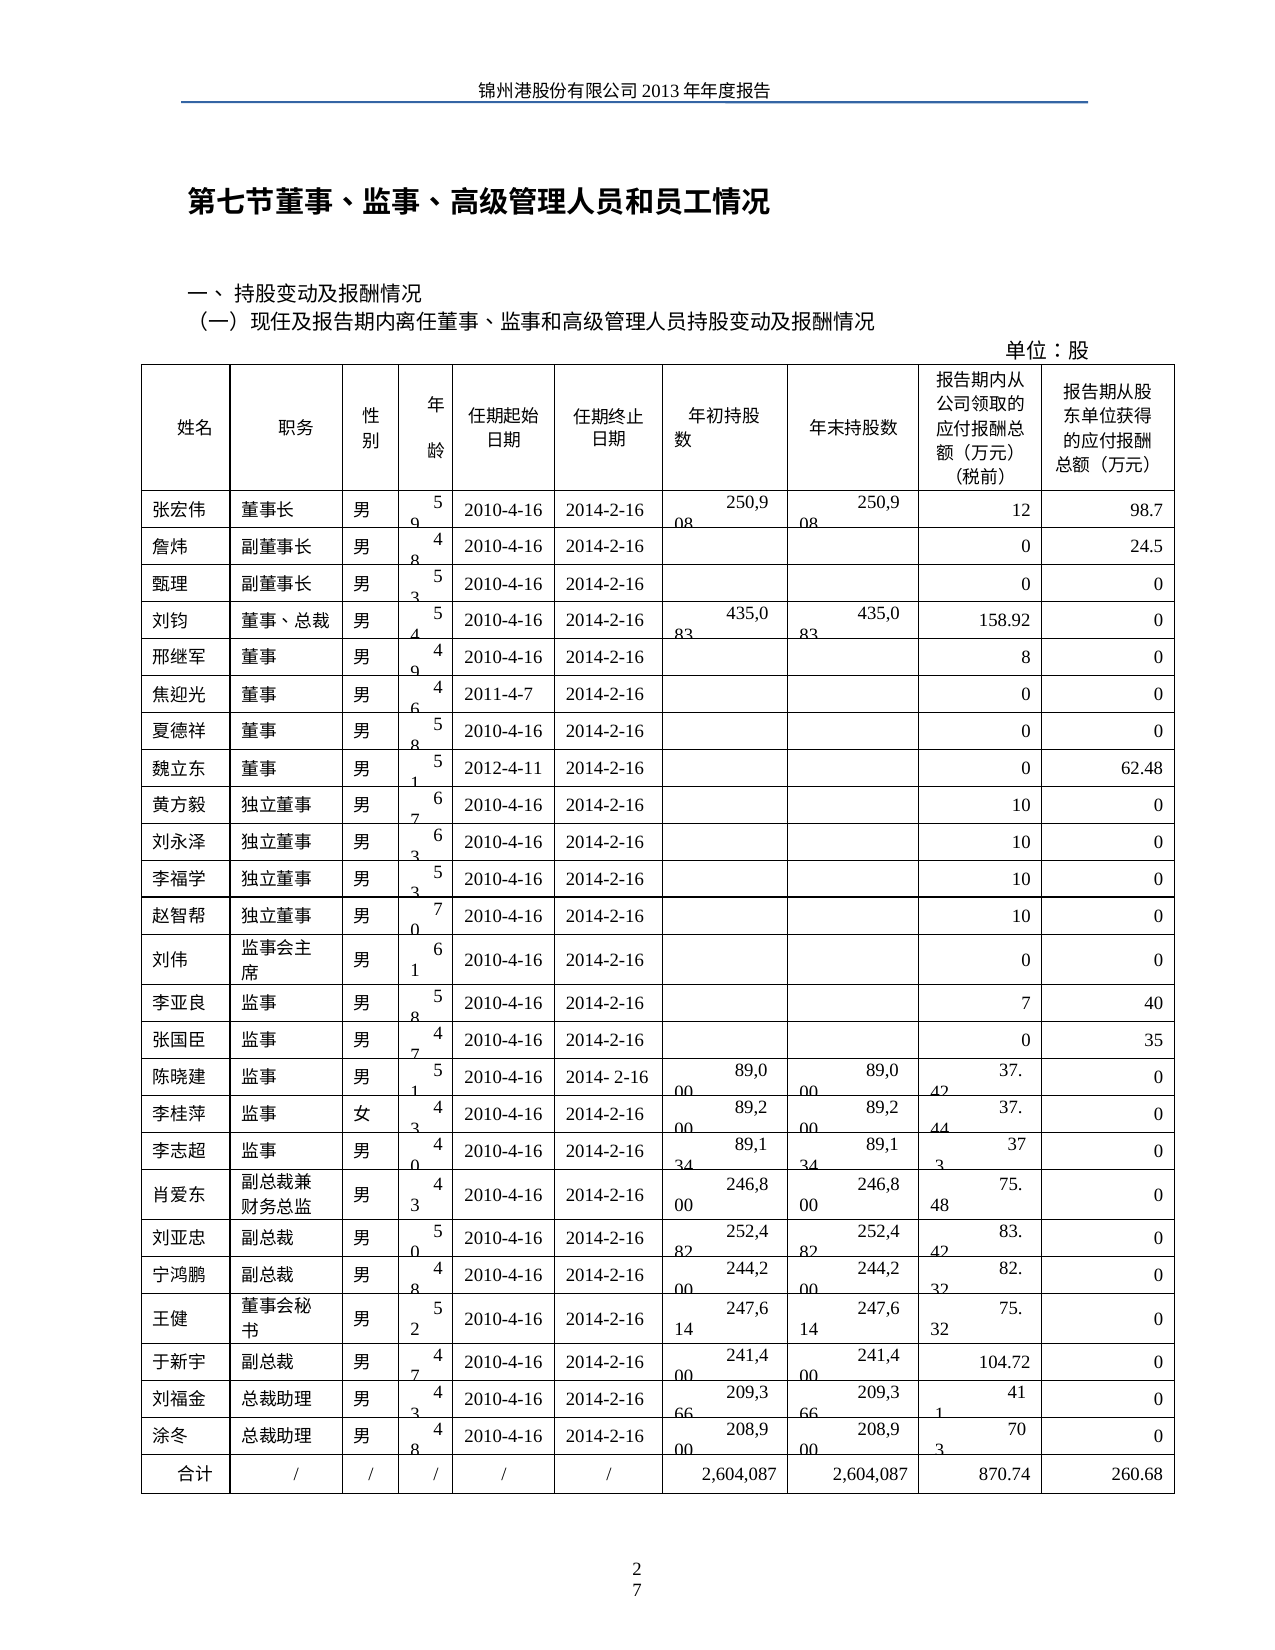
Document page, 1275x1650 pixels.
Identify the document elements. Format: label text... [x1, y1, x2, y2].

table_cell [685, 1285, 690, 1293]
table_cell 董事长 [231, 491, 342, 527]
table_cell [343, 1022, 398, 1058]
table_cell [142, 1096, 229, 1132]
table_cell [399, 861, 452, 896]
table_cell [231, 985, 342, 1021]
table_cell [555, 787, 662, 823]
table_cell 张宏伟 [142, 491, 229, 527]
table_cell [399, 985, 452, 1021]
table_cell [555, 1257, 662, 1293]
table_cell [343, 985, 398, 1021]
table_header 年末持股数 [788, 365, 918, 490]
table_header 年 龄 [399, 365, 452, 490]
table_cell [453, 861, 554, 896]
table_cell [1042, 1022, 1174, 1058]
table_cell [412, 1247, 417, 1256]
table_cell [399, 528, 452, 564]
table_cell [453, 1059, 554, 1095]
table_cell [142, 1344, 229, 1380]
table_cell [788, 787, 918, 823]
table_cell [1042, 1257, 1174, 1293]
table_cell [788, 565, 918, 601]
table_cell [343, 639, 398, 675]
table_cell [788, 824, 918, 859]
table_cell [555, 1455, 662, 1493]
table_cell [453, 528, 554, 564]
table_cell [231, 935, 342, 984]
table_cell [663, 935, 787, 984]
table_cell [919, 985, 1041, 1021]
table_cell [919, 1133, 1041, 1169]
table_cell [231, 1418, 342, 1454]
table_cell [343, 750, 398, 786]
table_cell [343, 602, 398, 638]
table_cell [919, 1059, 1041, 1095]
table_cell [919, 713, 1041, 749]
table_header 职务 [231, 365, 342, 490]
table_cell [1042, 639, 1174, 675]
table_cell 男 [343, 491, 398, 527]
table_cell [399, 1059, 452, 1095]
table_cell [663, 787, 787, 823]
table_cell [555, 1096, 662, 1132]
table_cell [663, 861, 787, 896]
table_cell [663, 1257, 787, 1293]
table_cell 2010-4-16 [453, 491, 554, 527]
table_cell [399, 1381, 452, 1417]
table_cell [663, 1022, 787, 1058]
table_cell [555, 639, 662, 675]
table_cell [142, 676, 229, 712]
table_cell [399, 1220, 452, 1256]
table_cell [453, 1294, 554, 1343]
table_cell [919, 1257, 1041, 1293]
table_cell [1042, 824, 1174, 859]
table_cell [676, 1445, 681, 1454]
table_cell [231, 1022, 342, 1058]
table_header 性 别 [343, 365, 398, 490]
table_cell 12 [919, 491, 1041, 527]
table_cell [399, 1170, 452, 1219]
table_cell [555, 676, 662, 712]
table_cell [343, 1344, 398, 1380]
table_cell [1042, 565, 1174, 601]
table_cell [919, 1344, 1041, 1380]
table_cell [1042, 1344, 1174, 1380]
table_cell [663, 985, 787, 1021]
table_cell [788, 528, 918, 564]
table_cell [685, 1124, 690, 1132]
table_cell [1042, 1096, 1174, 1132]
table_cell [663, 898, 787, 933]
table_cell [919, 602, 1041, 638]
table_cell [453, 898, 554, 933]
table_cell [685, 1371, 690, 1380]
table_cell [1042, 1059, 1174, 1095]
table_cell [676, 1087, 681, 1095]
table_cell 250,908 [788, 491, 918, 527]
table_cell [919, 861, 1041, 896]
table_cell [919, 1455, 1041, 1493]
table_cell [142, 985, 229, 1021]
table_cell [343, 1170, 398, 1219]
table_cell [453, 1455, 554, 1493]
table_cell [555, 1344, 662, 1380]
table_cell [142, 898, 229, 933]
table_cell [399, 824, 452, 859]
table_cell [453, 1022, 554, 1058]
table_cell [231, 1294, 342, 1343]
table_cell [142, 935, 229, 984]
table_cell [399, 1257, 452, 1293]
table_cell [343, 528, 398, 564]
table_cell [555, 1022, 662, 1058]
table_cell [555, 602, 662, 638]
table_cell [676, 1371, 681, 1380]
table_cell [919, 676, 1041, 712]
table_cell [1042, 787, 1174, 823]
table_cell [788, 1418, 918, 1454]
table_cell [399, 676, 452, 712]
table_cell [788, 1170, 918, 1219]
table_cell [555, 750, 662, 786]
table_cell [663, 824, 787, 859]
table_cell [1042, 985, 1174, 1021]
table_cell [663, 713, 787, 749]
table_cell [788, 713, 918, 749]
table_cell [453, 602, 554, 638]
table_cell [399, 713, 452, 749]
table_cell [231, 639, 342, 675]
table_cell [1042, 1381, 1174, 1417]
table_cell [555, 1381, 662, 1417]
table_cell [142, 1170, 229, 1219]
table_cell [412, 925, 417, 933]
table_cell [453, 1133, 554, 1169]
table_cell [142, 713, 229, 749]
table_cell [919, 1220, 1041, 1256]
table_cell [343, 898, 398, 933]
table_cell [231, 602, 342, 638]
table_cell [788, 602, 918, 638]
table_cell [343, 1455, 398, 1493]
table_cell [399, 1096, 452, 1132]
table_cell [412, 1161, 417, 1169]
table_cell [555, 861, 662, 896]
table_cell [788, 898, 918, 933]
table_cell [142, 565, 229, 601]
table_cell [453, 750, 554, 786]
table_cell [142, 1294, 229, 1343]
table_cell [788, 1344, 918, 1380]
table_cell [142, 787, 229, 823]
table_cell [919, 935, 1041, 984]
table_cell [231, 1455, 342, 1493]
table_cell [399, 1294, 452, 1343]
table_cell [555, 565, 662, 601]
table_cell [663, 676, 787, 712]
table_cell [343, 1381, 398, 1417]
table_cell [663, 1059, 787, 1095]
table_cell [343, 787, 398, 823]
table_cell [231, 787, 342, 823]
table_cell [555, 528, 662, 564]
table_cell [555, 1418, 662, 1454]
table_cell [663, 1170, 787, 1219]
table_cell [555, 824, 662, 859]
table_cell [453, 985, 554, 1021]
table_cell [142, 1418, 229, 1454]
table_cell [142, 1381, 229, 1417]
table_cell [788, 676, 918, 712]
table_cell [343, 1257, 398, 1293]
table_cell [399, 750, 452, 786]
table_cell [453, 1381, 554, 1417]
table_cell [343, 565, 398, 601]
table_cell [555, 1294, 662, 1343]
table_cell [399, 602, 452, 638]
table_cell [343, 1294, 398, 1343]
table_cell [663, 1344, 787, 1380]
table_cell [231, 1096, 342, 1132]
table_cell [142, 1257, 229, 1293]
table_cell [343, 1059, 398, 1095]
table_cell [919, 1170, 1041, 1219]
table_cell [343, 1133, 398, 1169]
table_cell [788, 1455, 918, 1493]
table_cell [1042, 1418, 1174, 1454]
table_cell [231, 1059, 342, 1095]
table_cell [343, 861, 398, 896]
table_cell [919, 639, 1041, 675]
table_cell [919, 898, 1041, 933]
table_header 报告期从股 东单位获得 的应付报酬 总额（万元） [1042, 365, 1174, 490]
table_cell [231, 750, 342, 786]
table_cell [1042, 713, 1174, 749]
table_cell 詹炜 [142, 528, 229, 564]
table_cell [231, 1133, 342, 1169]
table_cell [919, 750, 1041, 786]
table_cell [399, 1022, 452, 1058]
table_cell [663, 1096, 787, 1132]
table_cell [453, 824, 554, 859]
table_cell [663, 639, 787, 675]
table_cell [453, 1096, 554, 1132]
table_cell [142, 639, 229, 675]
table_cell 98.7 [1042, 491, 1174, 527]
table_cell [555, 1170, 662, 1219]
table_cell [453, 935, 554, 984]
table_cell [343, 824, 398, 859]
table_header 任期终止 日期 [555, 365, 662, 490]
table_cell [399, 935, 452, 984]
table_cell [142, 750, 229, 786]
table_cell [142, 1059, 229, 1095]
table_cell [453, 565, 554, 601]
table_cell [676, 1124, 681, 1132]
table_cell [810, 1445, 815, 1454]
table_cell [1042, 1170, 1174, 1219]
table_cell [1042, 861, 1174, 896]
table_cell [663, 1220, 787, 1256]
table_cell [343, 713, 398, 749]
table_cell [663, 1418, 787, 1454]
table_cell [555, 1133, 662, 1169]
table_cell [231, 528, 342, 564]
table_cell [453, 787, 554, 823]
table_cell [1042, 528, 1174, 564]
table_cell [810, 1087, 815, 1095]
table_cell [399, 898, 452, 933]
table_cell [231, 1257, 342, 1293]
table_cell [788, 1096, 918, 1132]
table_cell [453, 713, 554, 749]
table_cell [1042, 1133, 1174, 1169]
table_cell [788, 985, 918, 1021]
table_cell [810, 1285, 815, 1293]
table_header 年初持股数 [663, 365, 787, 490]
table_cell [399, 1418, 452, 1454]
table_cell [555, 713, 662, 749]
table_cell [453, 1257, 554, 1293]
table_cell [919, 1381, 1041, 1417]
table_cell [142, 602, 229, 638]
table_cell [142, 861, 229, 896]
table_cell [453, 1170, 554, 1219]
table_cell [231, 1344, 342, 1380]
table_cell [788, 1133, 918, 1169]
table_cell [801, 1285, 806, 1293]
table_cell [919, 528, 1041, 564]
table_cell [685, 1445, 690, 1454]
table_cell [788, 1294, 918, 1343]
table_cell 2014-2-16 [555, 491, 662, 527]
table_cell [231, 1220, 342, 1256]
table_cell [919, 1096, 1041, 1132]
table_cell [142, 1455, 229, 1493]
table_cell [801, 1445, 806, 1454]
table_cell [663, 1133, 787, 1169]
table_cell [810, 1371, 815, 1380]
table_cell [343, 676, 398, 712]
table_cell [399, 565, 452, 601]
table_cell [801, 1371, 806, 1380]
text 第七节董事、监事、高级管理人员和员工情况 [141, 181, 1174, 221]
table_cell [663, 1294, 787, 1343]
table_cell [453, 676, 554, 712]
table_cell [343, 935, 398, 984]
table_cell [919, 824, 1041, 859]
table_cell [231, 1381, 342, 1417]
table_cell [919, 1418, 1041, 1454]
table_header 姓名 [142, 365, 229, 490]
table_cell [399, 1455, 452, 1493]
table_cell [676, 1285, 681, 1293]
table_cell 250,908 [663, 491, 787, 527]
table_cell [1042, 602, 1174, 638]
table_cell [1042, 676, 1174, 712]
text 单位：股 [141, 336, 1089, 364]
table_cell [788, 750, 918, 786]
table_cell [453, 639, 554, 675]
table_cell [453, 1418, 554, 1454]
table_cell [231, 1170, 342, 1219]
table_cell 59 [399, 491, 452, 527]
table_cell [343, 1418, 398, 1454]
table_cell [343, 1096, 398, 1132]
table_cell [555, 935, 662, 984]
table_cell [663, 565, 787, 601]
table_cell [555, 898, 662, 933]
table_header 任期起始 日期 [453, 365, 554, 490]
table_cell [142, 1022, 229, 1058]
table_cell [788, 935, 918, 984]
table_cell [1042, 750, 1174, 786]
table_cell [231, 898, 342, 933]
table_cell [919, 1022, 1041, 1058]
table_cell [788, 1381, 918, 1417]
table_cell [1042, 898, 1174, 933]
text （一）现任及报告期内离任董事、监事和高级管理人员持股变动及报酬情况 [141, 307, 1174, 336]
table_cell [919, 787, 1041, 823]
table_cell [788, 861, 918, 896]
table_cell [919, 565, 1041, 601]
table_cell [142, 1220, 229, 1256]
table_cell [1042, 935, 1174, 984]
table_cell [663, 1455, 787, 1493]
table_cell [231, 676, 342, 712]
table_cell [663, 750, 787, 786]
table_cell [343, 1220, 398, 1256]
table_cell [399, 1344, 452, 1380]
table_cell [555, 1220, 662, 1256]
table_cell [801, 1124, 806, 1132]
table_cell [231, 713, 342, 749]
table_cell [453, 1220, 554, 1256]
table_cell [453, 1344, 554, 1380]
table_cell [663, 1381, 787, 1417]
table_header 报告期内从 公司领取的 应付报酬总 额（万元） （税前） [919, 365, 1041, 490]
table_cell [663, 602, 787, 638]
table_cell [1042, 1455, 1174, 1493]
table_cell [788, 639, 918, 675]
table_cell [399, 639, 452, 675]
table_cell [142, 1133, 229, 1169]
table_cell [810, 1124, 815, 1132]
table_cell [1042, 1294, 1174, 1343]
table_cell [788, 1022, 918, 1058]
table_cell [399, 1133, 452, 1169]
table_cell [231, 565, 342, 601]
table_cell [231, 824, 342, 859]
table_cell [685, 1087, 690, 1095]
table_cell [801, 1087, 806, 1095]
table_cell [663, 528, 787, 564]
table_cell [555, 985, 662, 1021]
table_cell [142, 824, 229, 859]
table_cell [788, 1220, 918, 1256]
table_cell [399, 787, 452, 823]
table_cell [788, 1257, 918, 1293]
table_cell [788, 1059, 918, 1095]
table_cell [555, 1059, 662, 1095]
text 一、 持股变动及报酬情况 [141, 279, 1174, 307]
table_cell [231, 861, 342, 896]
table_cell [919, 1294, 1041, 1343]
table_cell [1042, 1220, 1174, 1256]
